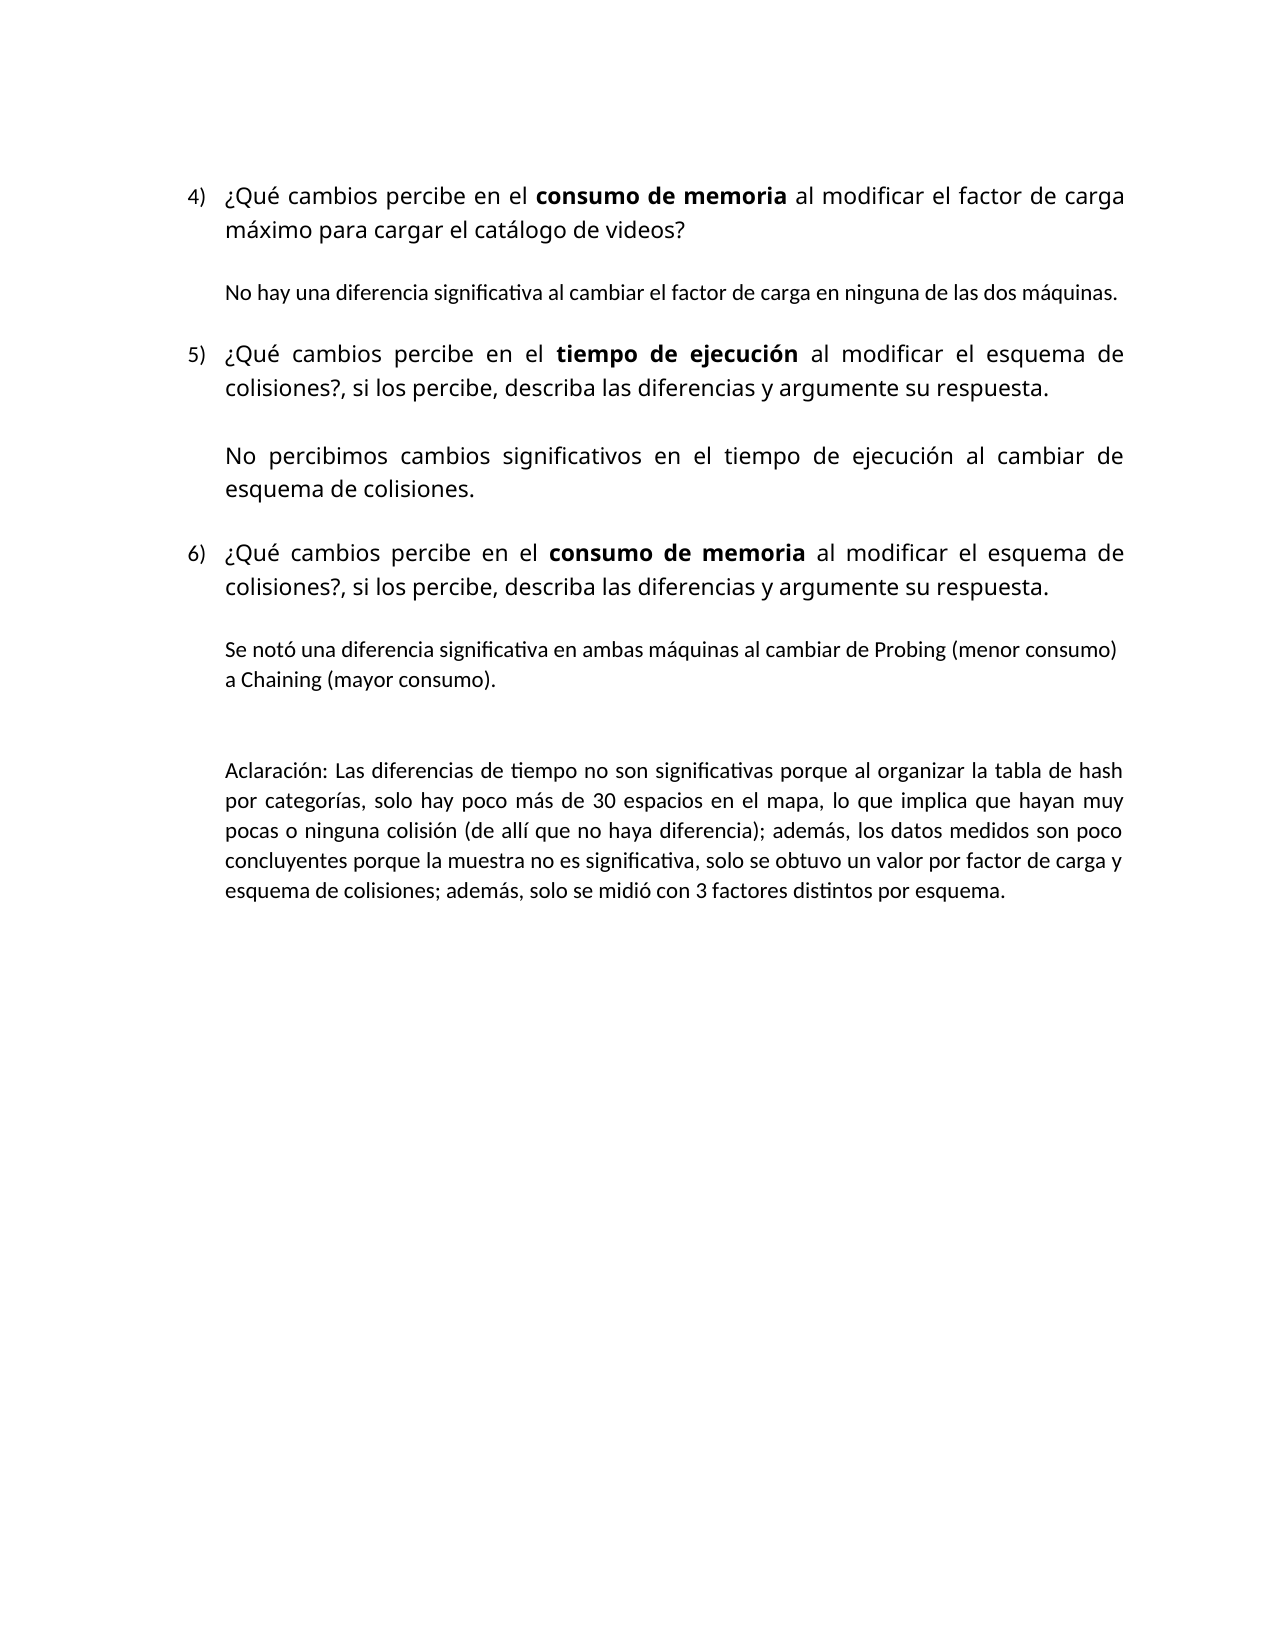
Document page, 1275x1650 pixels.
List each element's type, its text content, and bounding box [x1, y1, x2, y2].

list Se notó una diferencia significativa en ambas máquinas al cambiar de Probing (menor consumo) a Chaining (mayor consumo). [225, 635, 1125, 693]
list ¿Qué cambios percibe en el tiempo de ejecución al modificar el esquema de colisiones?, si los percibe, describa las diferencias y argumente su respuesta. [187, 338, 1125, 403]
list ¿Qué cambios percibe en el consumo de memoria al modificar el factor de carga máximo para cargar el catálogo de videos? [187, 180, 1125, 245]
list Aclaración: Las diferencias de tiempo no son significativas porque al organizar la tabla de hash por categorías, solo hay poco más de 30 espacios en el mapa, lo que implica que hayan muy pocas o ninguna colisión (de allí que no haya diferencia); además, los datos medidos son poco concluyentes porque la muestra no es significativa, solo se obtuvo un valor por factor de carga y esquema de colisiones; además, solo se midió con 3 factores distintos por esquema. [225, 756, 1125, 905]
list No percibimos cambios significativos en el tiempo de ejecución al cambiar de esquema de colisiones. [225, 439, 1125, 504]
text No hay una diferencia significativa al cambiar el factor de carga en ninguna de las dos máquinas. [225, 278, 1125, 306]
list ¿Qué cambios percibe en el consumo de memoria al modificar el esquema de colisiones?, si los percibe, describa las diferencias y argumente su respuesta. [187, 537, 1125, 602]
